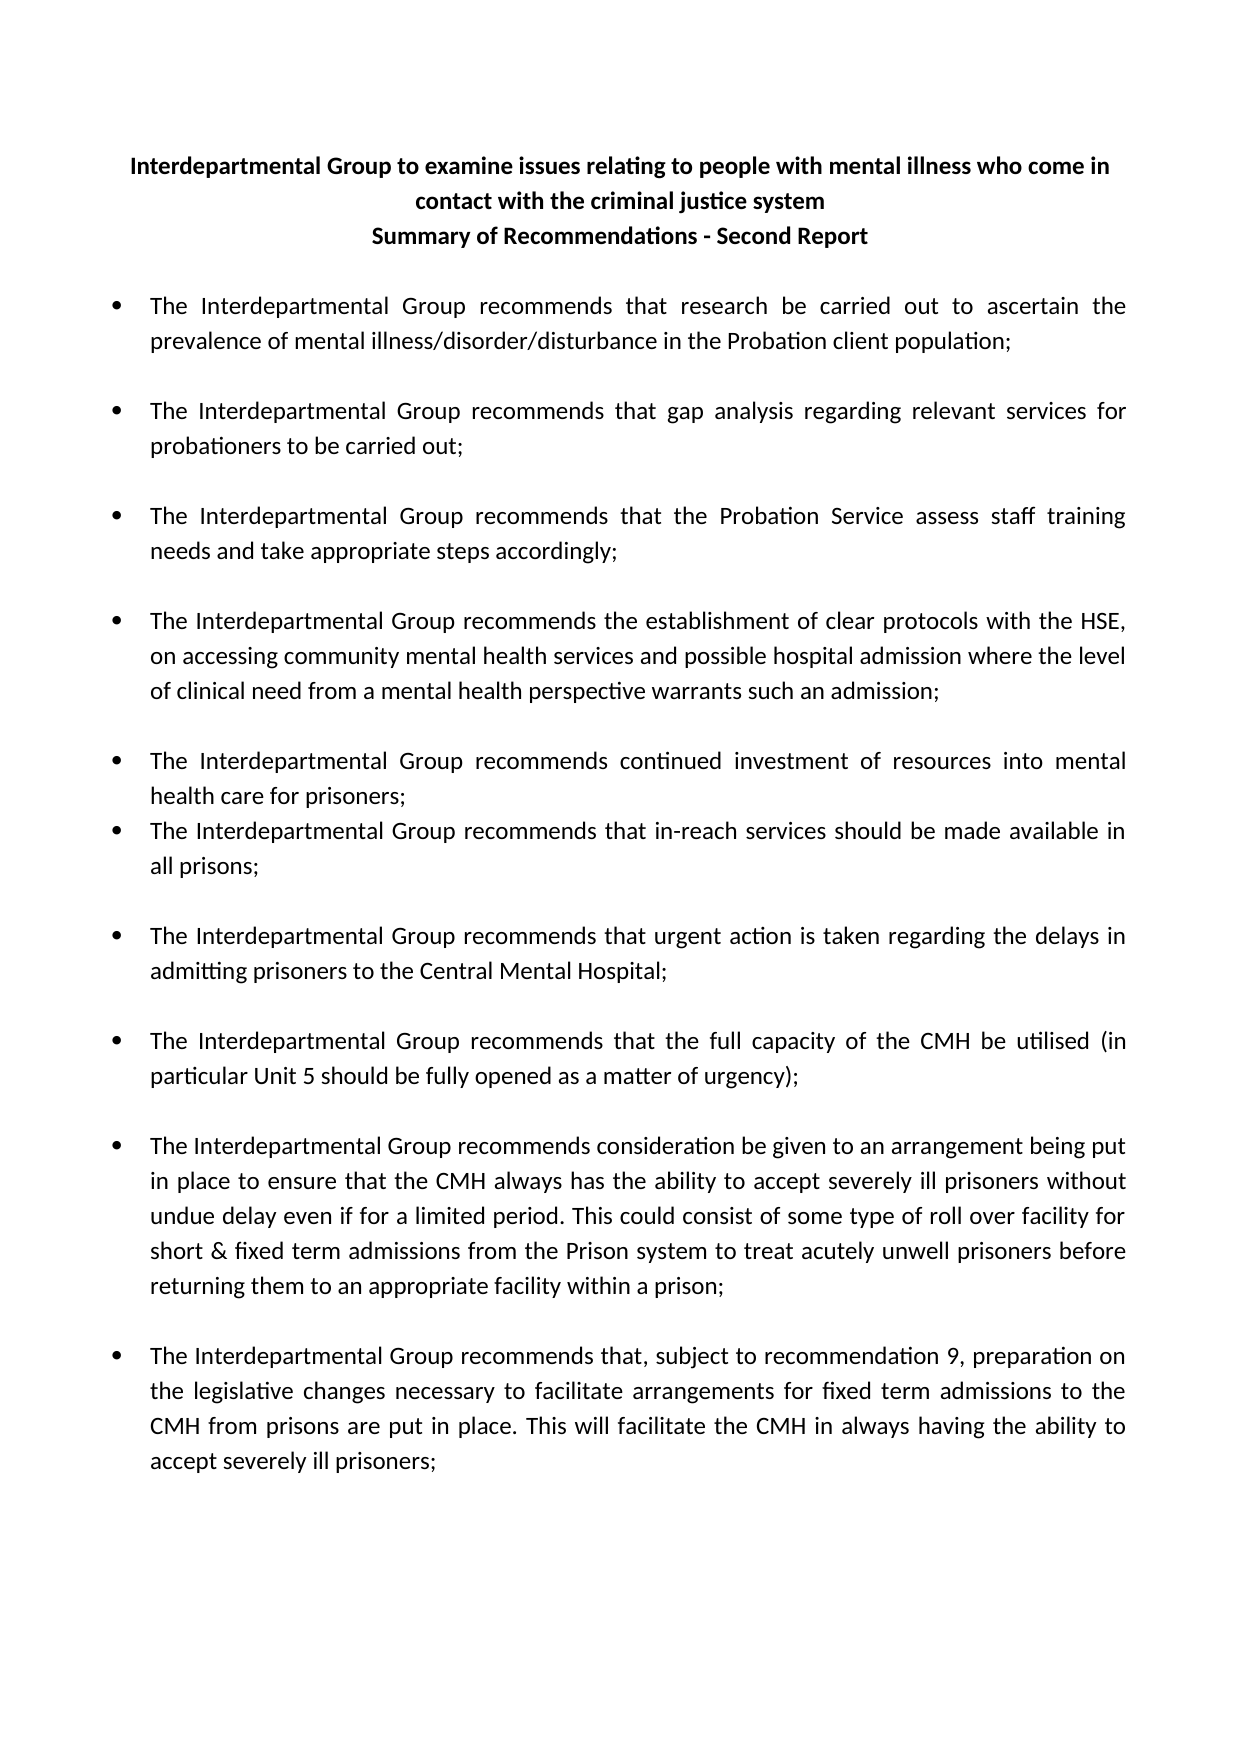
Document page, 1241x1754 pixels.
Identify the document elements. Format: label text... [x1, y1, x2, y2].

list The Interdepartmental Group recommends that research be carried out to ascertain the prevalence of mental illness/disorder/disturbance in the Probation client population; [112, 290, 1128, 356]
list The Interdepartmental Group recommends that gap analysis regarding relevant services for probationers to be carried out; [112, 395, 1128, 461]
text Interdepartmental Group to examine issues relating to people with mental illness who come in contact with the criminal justice system [112, 150, 1128, 216]
list The Interdepartmental Group recommends that the full capacity of the CMH be utilised (in particular Unit 5 should be fully opened as a matter of urgency); [112, 1025, 1128, 1091]
list The Interdepartmental Group recommends that in-reach services should be made available in all prisons; [112, 815, 1128, 881]
list The Interdepartmental Group recommends that the Probation Service assess staff training needs and take appropriate steps accordingly; [112, 500, 1128, 566]
text Summary of Recommendations - Second Report [112, 220, 1128, 251]
list The Interdepartmental Group recommends that, subject to recommendation 9, preparation on the legislative changes necessary to facilitate arrangements for fixed term admissions to the CMH from prisons are put in place. This will facilitate the CMH in always having the ability to accept severely ill prisoners; [112, 1340, 1128, 1476]
list The Interdepartmental Group recommends that urgent action is taken regarding the delays in admitting prisoners to the Central Mental Hospital; [112, 920, 1128, 986]
list The Interdepartmental Group recommends consideration be given to an arrangement being put in place to ensure that the CMH always has the ability to accept severely ill prisoners without undue delay even if for a limited period. This could consist of some type of roll over facility for short & fixed term admissions from the Prison system to treat acutely unwell prisoners before returning them to an appropriate facility within a prison; [112, 1130, 1128, 1301]
list The Interdepartmental Group recommends the establishment of clear protocols with the HSE, on accessing community mental health services and possible hospital admission where the level of clinical need from a mental health perspective warrants such an admission; [112, 605, 1128, 706]
list The Interdepartmental Group recommends continued investment of resources into mental health care for prisoners; [112, 745, 1128, 811]
